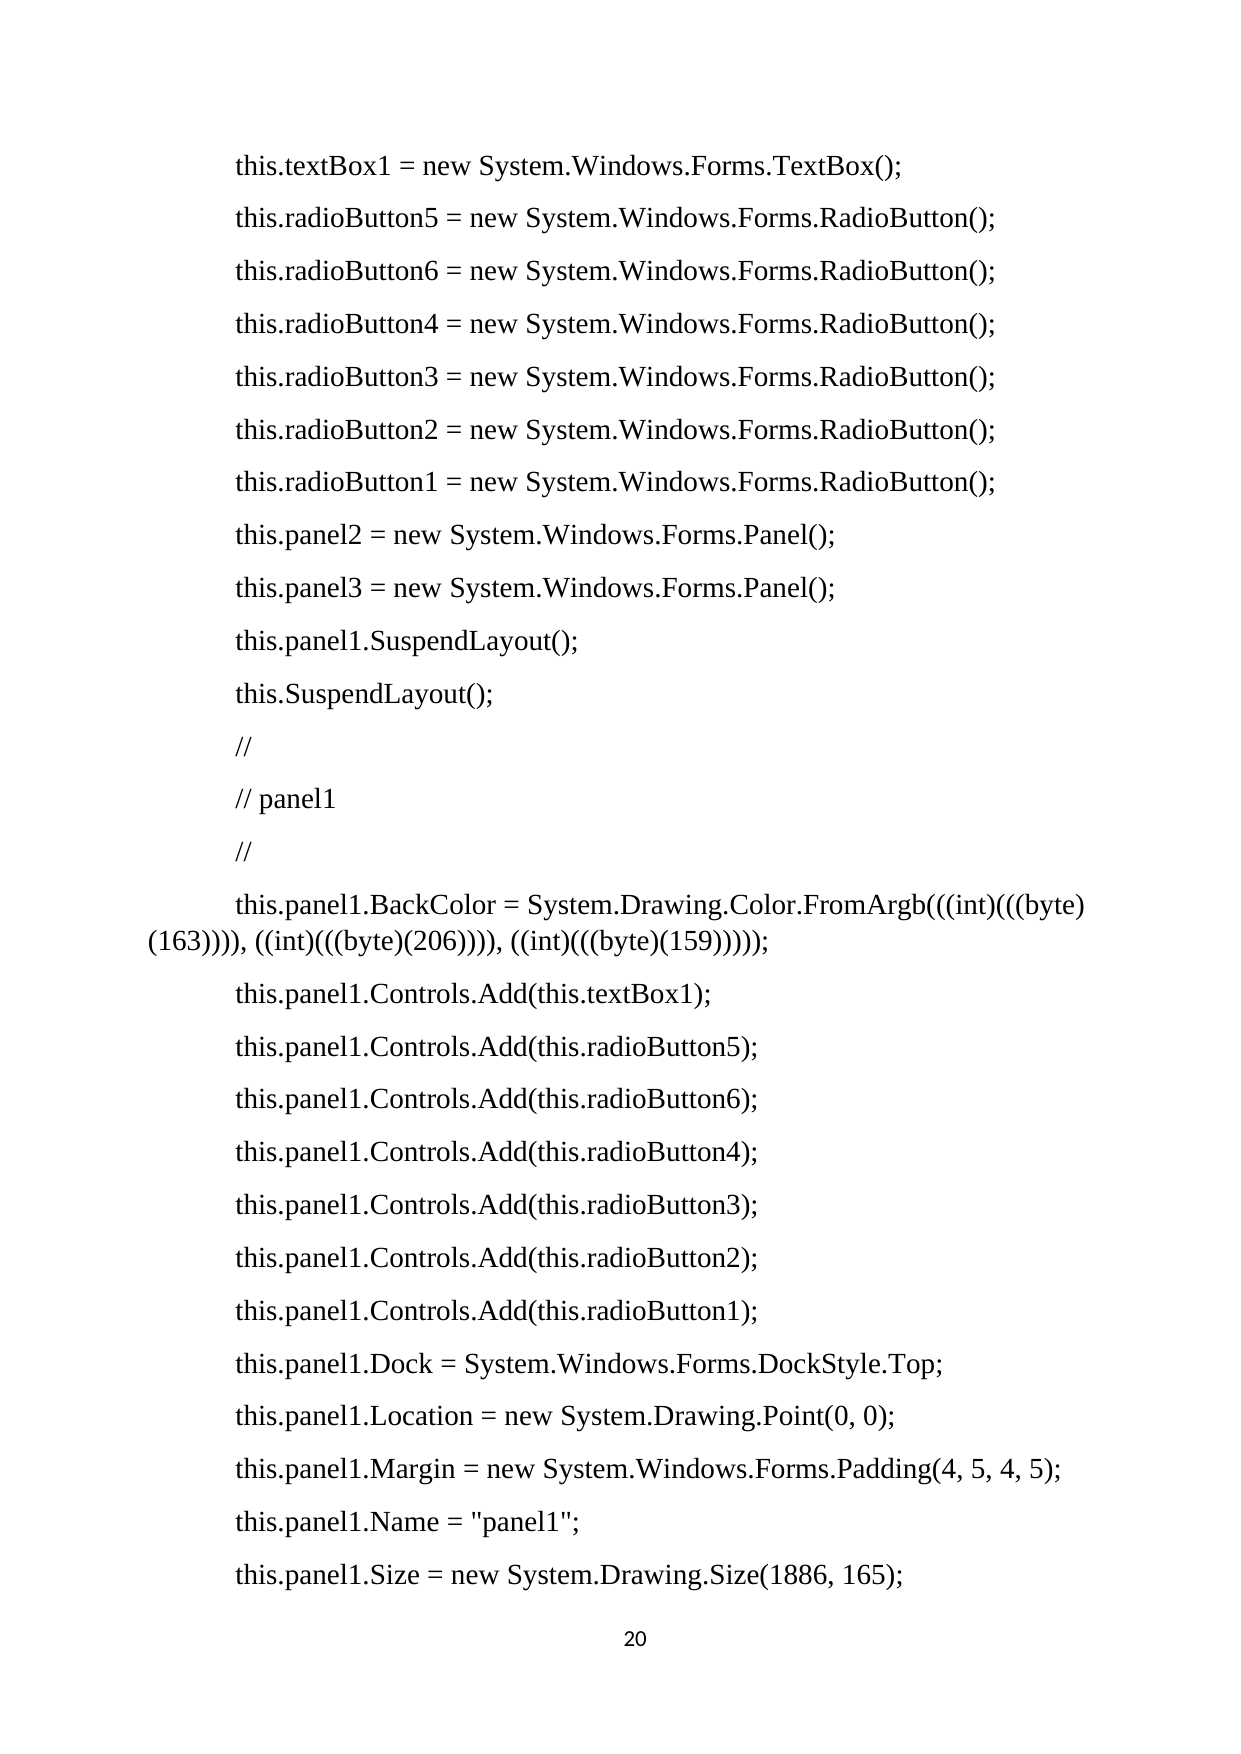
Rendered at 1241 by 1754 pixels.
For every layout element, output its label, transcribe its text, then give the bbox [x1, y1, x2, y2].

text this.panel1.Controls.Add(this.radioButton3); [148, 1187, 1122, 1221]
text this.panel1.Size = new System.Drawing.Size(1886, 165); [148, 1557, 1122, 1591]
text this.panel1.Controls.Add(this.radioButton5); [148, 1029, 1122, 1062]
text this.panel3 = new System.Windows.Forms.Panel(); [148, 570, 1122, 604]
text this.radioButton5 = new System.Windows.Forms.RadioButton(); [148, 201, 1122, 234]
text this.panel1.Controls.Add(this.radioButton4); [148, 1134, 1122, 1168]
text this.radioButton1 = new System.Windows.Forms.RadioButton(); [148, 464, 1122, 498]
text this.panel1.SuspendLayout(); [148, 623, 1122, 657]
text this.panel1.Controls.Add(this.textBox1); [148, 976, 1122, 1009]
text this.panel1.Name = "panel1"; [148, 1504, 1122, 1538]
text this.radioButton6 = new System.Windows.Forms.RadioButton(); [148, 253, 1122, 287]
text this.panel1.BackColor = System.Drawing.Color.FromArgb(((int)(((byte)(163)))), ((int)(((byte)(206)))), ((int)(((byte)(159))))); [148, 887, 1122, 957]
text this.panel1.Margin = new System.Windows.Forms.Padding(4, 5, 4, 5); [148, 1451, 1122, 1485]
text this.radioButton4 = new System.Windows.Forms.RadioButton(); [148, 306, 1122, 340]
text // [148, 729, 1122, 762]
text this.radioButton2 = new System.Windows.Forms.RadioButton(); [148, 412, 1122, 445]
text this.radioButton3 = new System.Windows.Forms.RadioButton(); [148, 359, 1122, 392]
text this.panel1.Dock = System.Windows.Forms.DockStyle.Top; [148, 1346, 1122, 1379]
text this.panel1.Controls.Add(this.radioButton2); [148, 1240, 1122, 1274]
text this.textBox1 = new System.Windows.Forms.TextBox(); [148, 148, 1122, 181]
text this.SuspendLayout(); [148, 676, 1122, 709]
text // [148, 834, 1122, 868]
text this.panel1.Controls.Add(this.radioButton6); [148, 1082, 1122, 1115]
text this.panel1.Controls.Add(this.radioButton1); [148, 1293, 1122, 1326]
text this.panel1.Location = new System.Drawing.Point(0, 0); [148, 1398, 1122, 1432]
text this.panel2 = new System.Windows.Forms.Panel(); [148, 517, 1122, 551]
text // panel1 [148, 781, 1122, 815]
